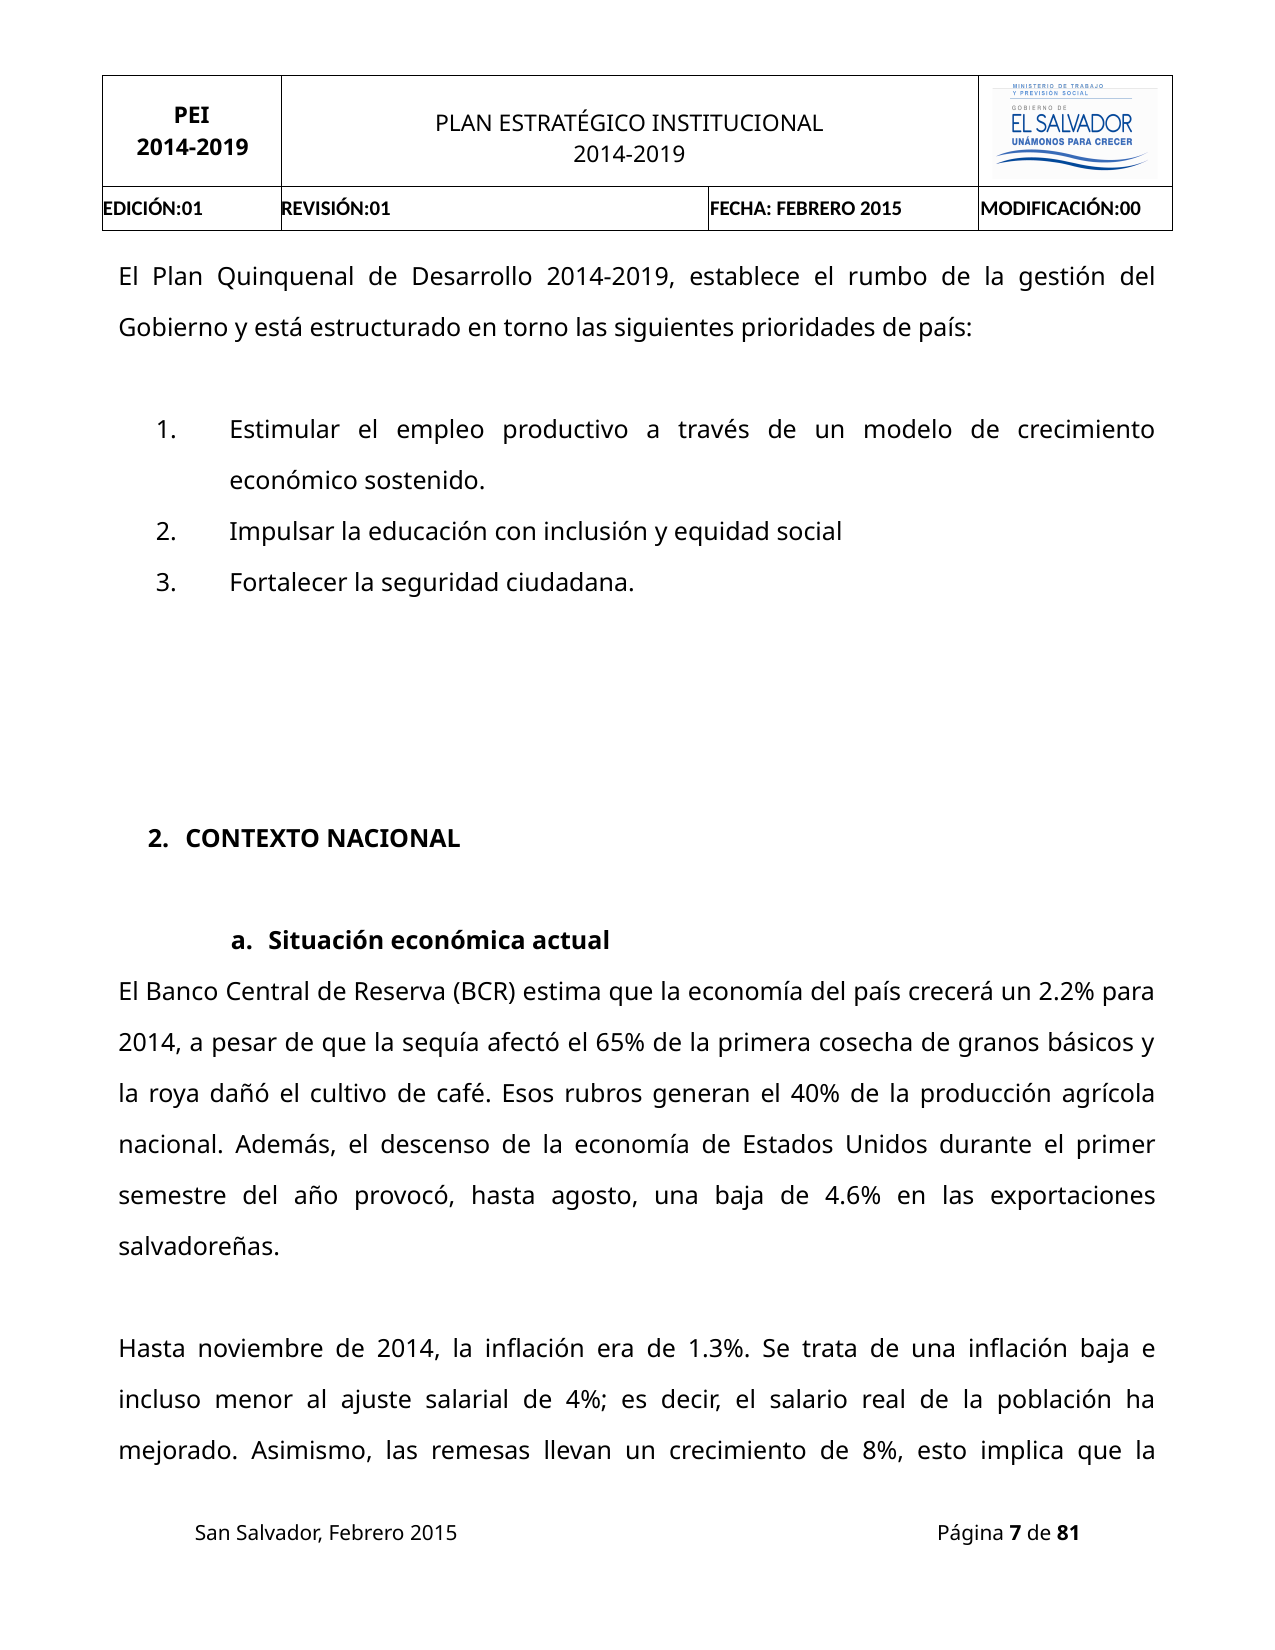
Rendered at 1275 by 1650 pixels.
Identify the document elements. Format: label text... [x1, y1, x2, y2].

list Impulsar la educación con inclusión y equidad social [156, 514, 1157, 548]
list Situación económica actual [231, 922, 1157, 956]
list CONTEXTO NACIONAL [148, 820, 1157, 854]
text El Plan Quinquenal de Desarrollo 2014-2019, establece el rumbo de la gestión del Gobierno y está estructurado en torno las siguientes prioridades de país: [118, 259, 1157, 344]
picture [992, 82, 1158, 179]
list Estimular el empleo productivo a través de un modelo de crecimiento económico sostenido. [156, 412, 1157, 497]
text El Banco Central de Reserva (BCR) estima que la economía del país crecerá un 2.2% para 2014, a pesar de que la sequía afectó el 65% de la primera cosecha de granos básicos y la roya dañó el cultivo de café. Esos rubros generan el 40% de la producción agrícola nacional. Además, el descenso de la economía de Estados Unidos durante el primer semestre del año provocó, hasta agosto, una baja de 4.6% en las exportaciones salvadoreñas. [118, 973, 1157, 1263]
list Fortalecer la seguridad ciudadana. [156, 565, 1157, 599]
